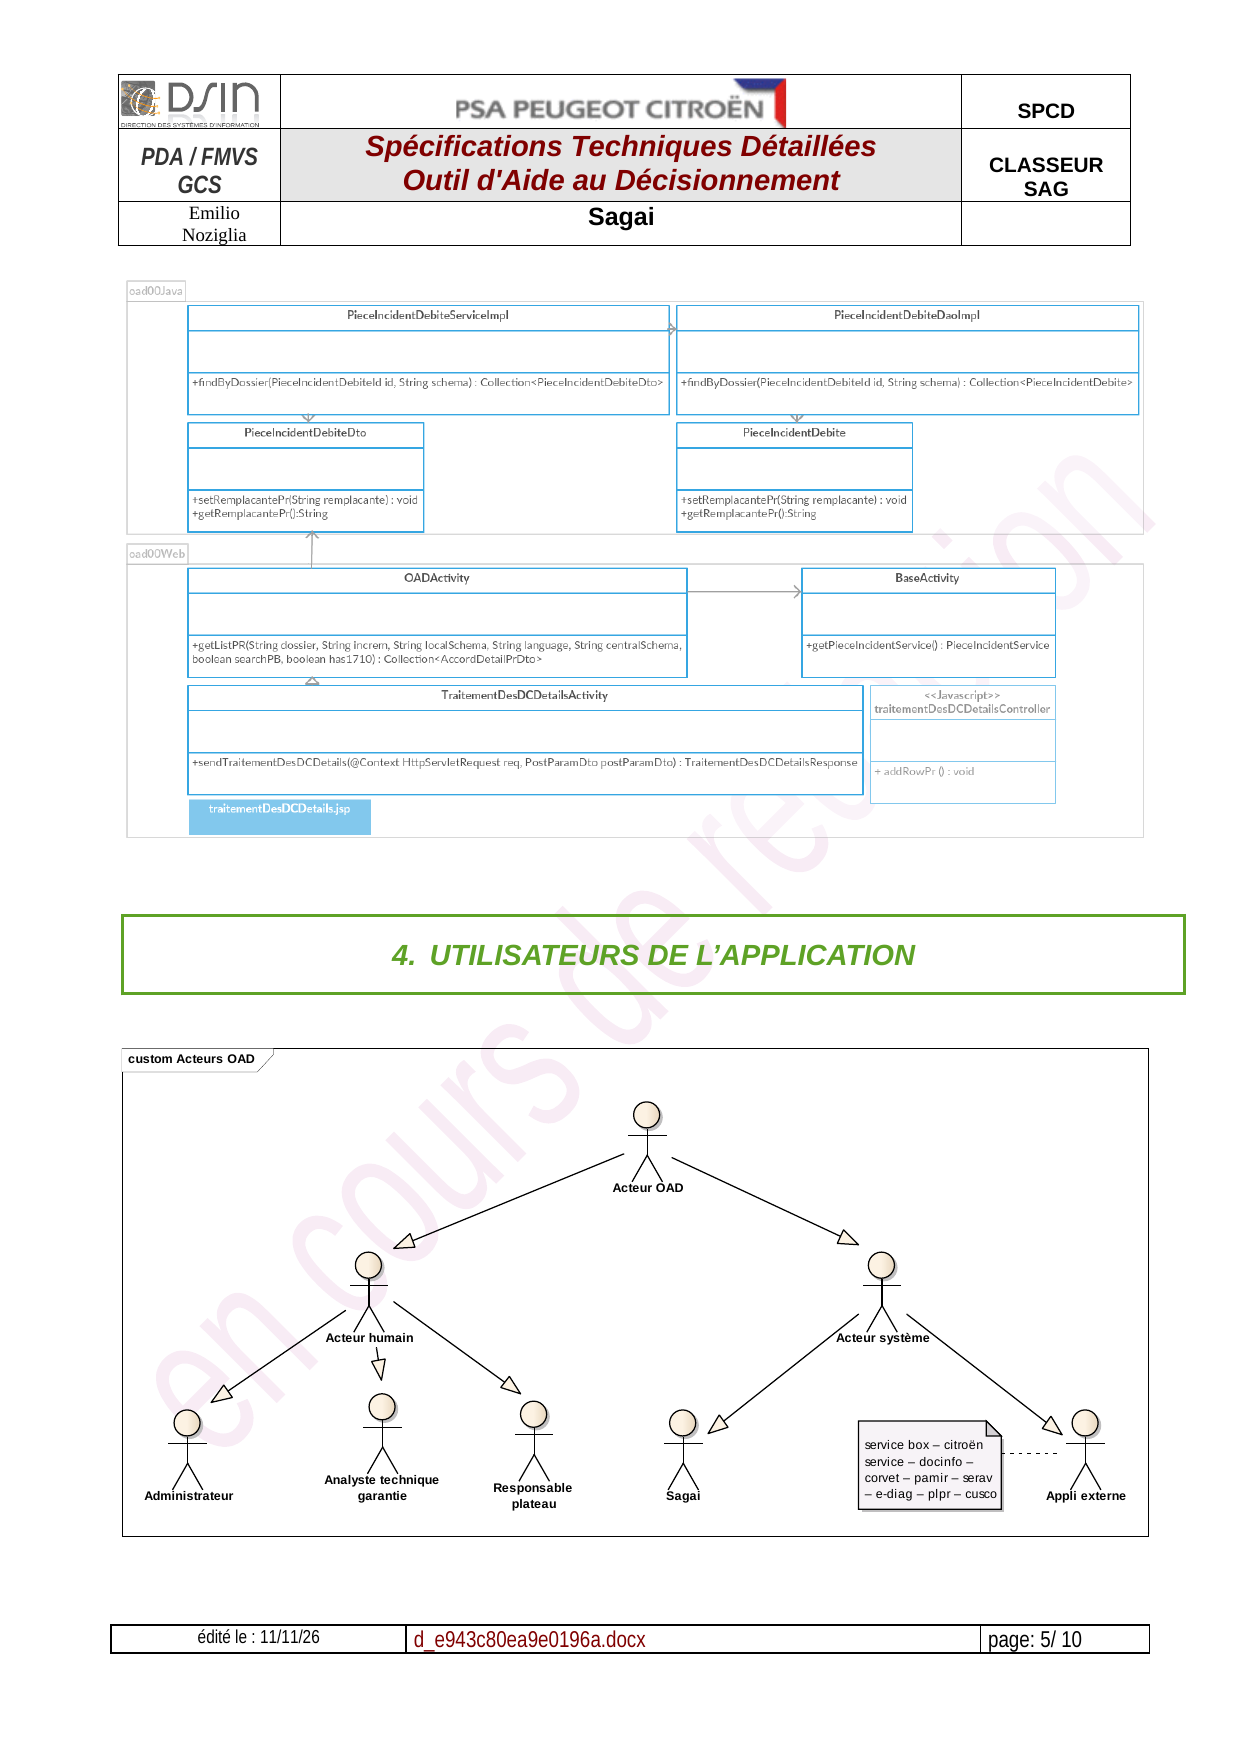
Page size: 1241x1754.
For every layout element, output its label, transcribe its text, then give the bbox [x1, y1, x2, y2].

picture [118, 272, 1152, 846]
picture [456, 75, 787, 128]
picture [120, 90, 141, 117]
picture [120, 80, 156, 92]
picture [131, 85, 139, 90]
text UtilisateurS de l’application [124, 917, 1183, 992]
